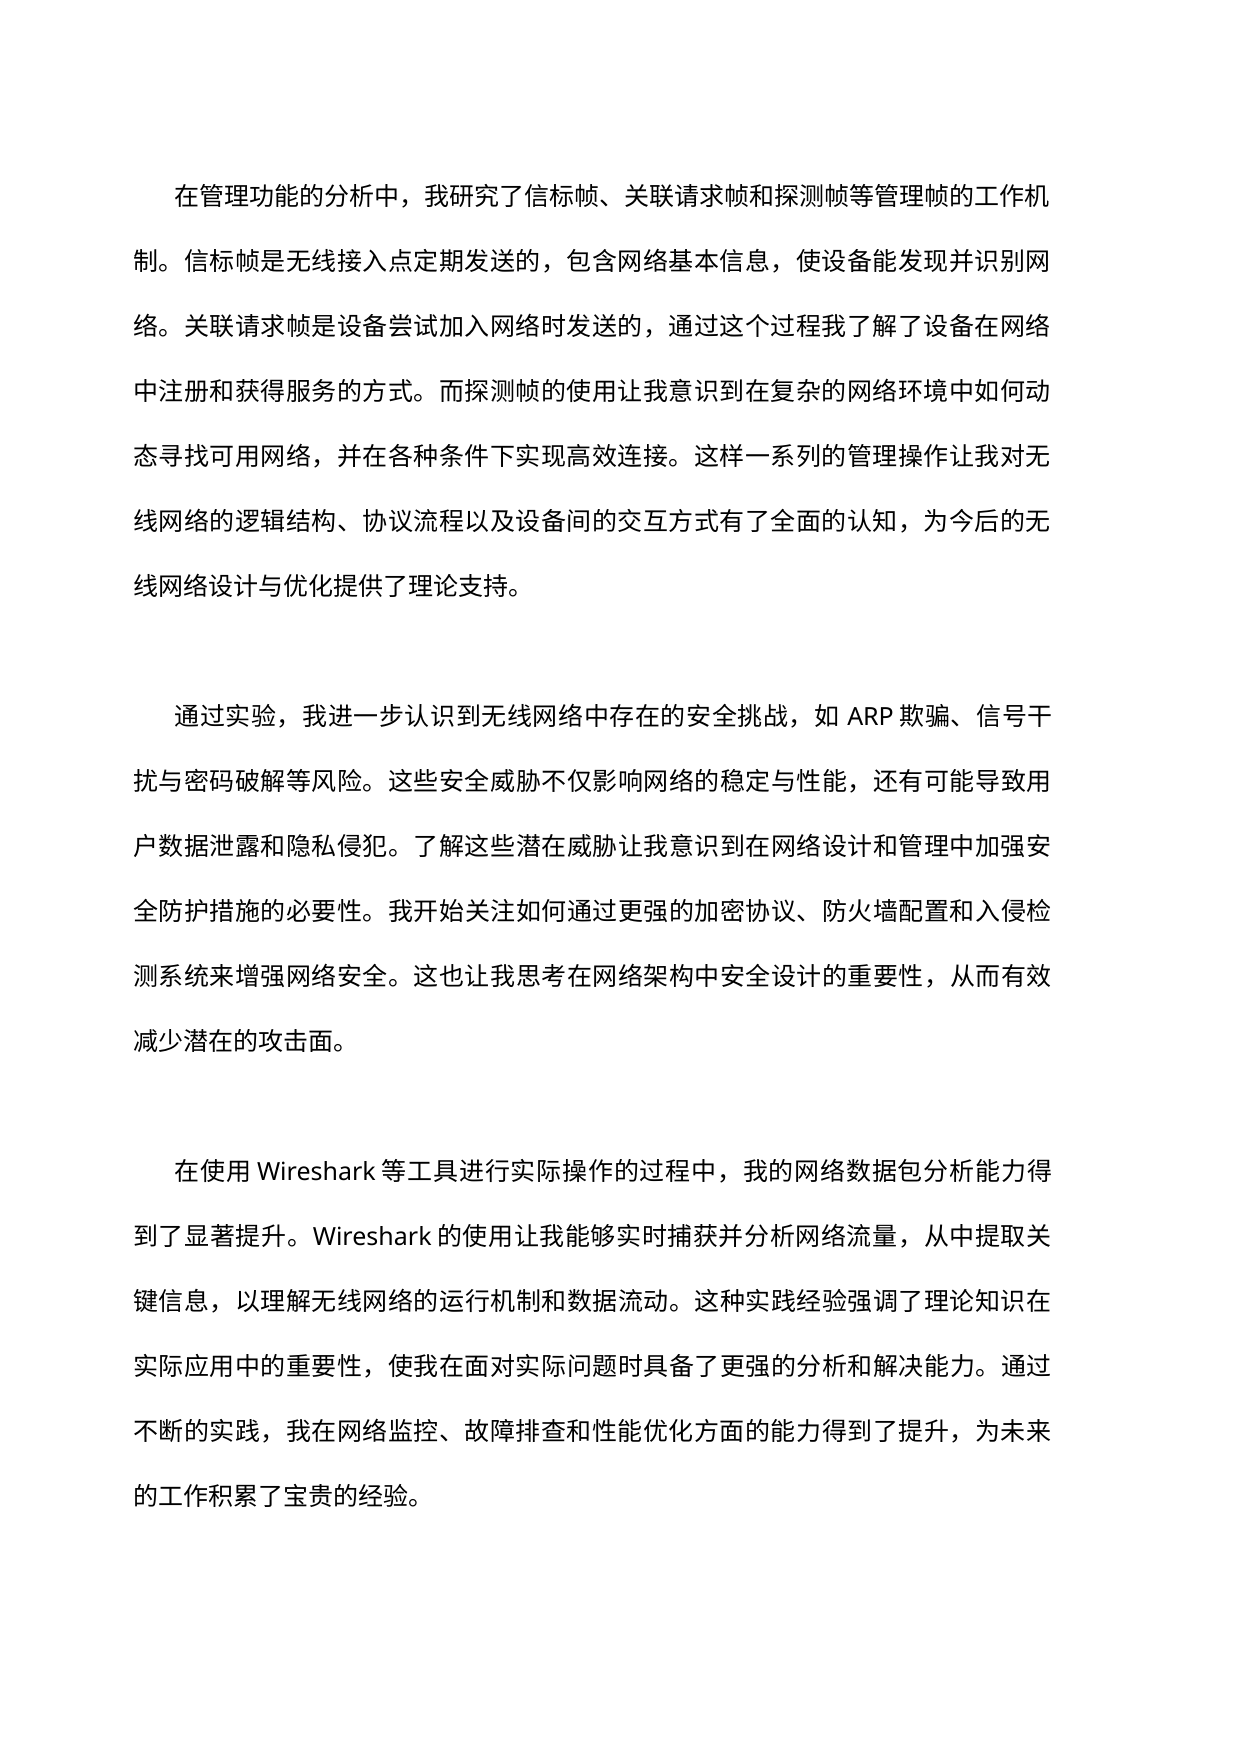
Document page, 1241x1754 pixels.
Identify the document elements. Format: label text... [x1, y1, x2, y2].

text 在管理功能的分析中，我研究了信标帧、关联请求帧和探测帧等管理帧的工作机制。信标帧是无线接入点定期发送的，包含网络基本信息，使设备能发现并识别网络。关联请求帧是设备尝试加入网络时发送的，通过这个过程我了解了设备在网络中注册和获得服务的方式。而探测帧的使用让我意识到在复杂的网络环境中如何动态寻找可用网络，并在各种条件下实现高效连接。这样一系列的管理操作让我对无线网络的逻辑结构、协议流程以及设备间的交互方式有了全面的认知，为今后的无线网络设计与优化提供了理论支持。 [133, 162, 1053, 617]
text 在使用Wireshark等工具进行实际操作的过程中，我的网络数据包分析能力得到了显著提升。Wireshark的使用让我能够实时捕获并分析网络流量，从中提取关键信息，以理解无线网络的运行机制和数据流动。这种实践经验强调了理论知识在实际应用中的重要性，使我在面对实际问题时具备了更强的分析和解决能力。通过不断的实践，我在网络监控、故障排查和性能优化方面的能力得到了提升，为未来的工作积累了宝贵的经验。 [133, 1137, 1053, 1527]
text 通过实验，我进一步认识到无线网络中存在的安全挑战，如ARP欺骗、信号干扰与密码破解等风险。这些安全威胁不仅影响网络的稳定与性能，还有可能导致用户数据泄露和隐私侵犯。了解这些潜在威胁让我意识到在网络设计和管理中加强安全防护措施的必要性。我开始关注如何通过更强的加密协议、防火墙配置和入侵检测系统来增强网络安全。这也让我思考在网络架构中安全设计的重要性，从而有效减少潜在的攻击面。 [133, 682, 1053, 1072]
